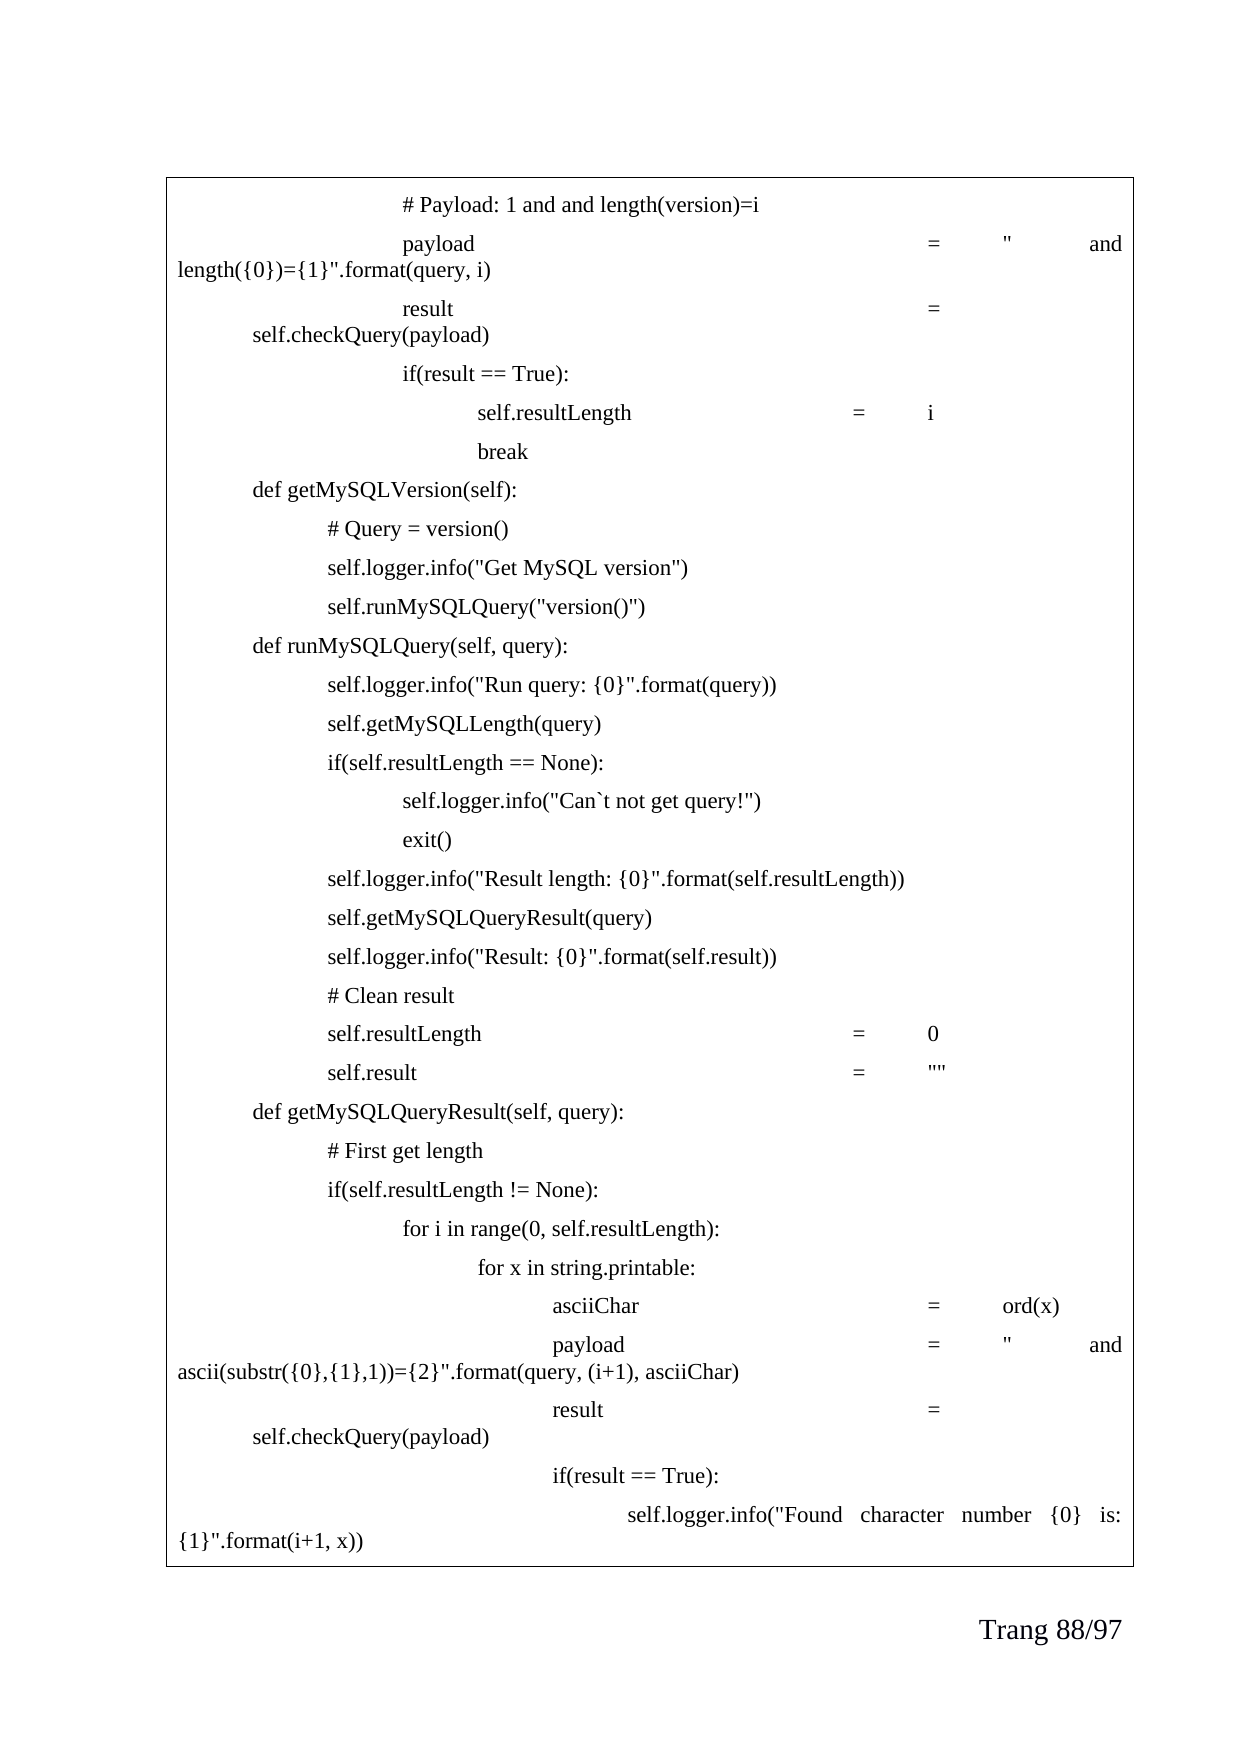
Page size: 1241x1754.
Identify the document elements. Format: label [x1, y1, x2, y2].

table_header [167, 178, 1133, 1566]
